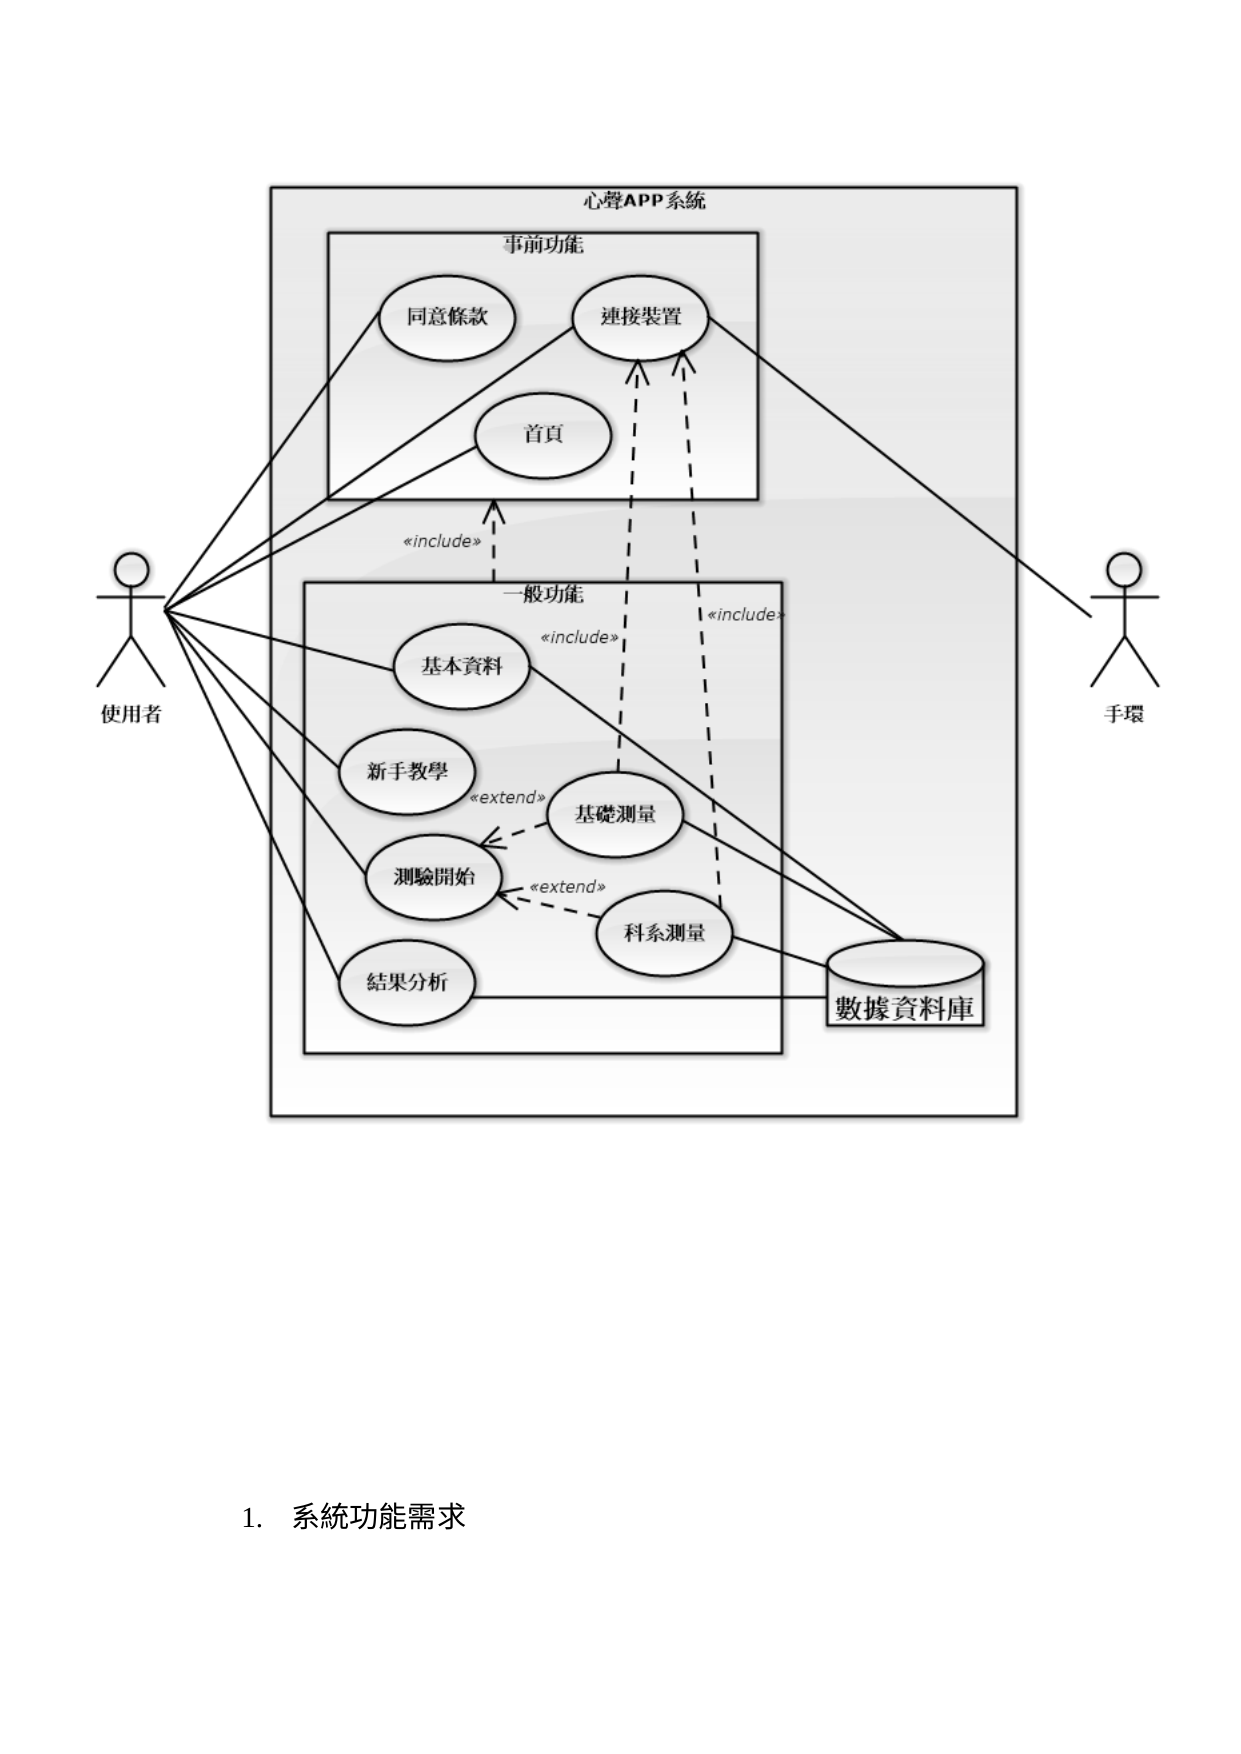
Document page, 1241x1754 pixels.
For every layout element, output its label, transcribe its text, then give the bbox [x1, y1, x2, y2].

list 系統功能需求 [241, 1477, 1053, 1552]
picture [69, 167, 1179, 1137]
